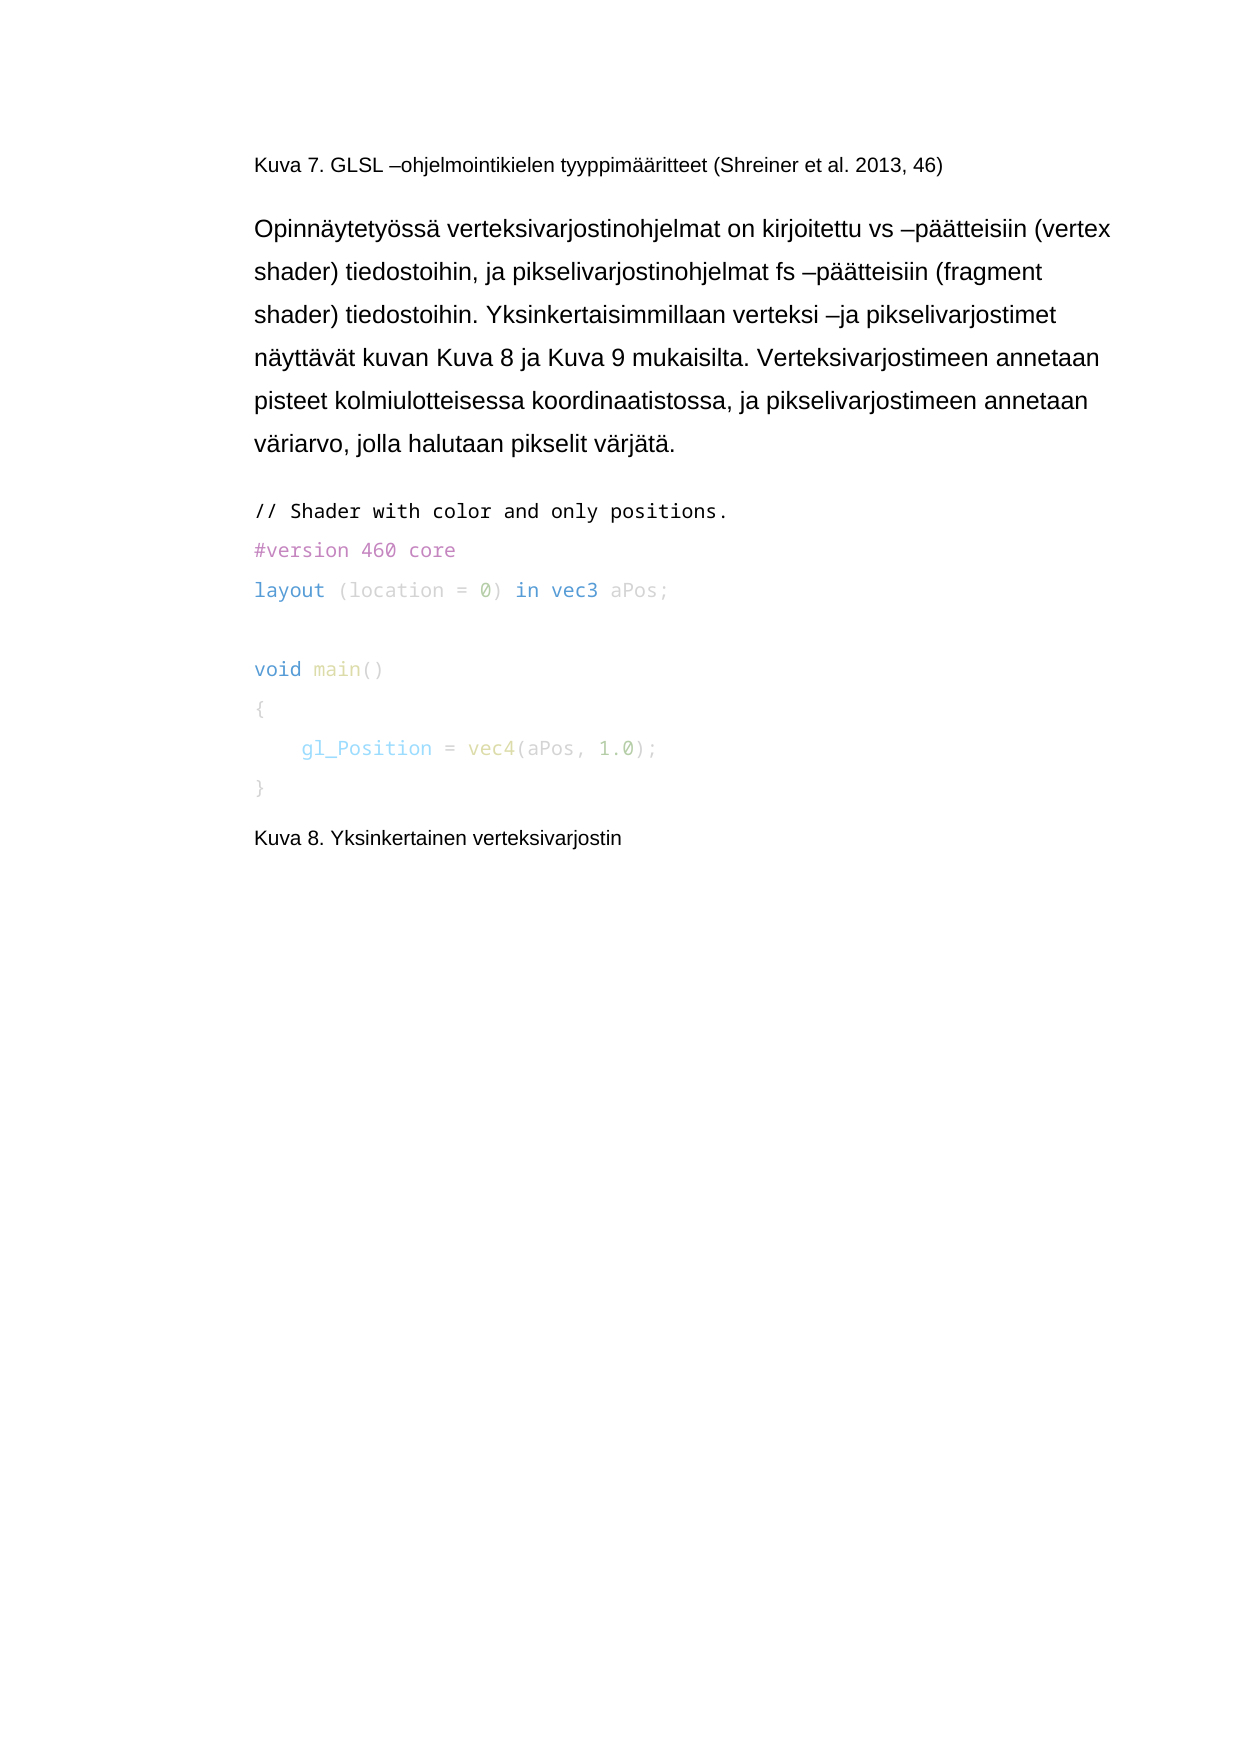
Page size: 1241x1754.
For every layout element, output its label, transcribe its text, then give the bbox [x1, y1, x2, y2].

text gl_Position = vec4(aPos, 1.0); [254, 734, 1122, 761]
text #version 460 core [254, 537, 1122, 564]
text layout (location = 0) in vec3 aPos; [254, 576, 1122, 603]
text Kuva 8. Yksinkertainen verteksivarjostin [254, 826, 1122, 886]
text Kuva 7. GLSL –ohjelmointikielen tyyppimääritteet (Shreiner et al. 2013, 46) [254, 153, 1122, 177]
text } [254, 774, 1122, 801]
text { [254, 695, 1122, 722]
text void main() [254, 655, 1122, 682]
text // Shader with color and only positions. [254, 497, 1122, 524]
